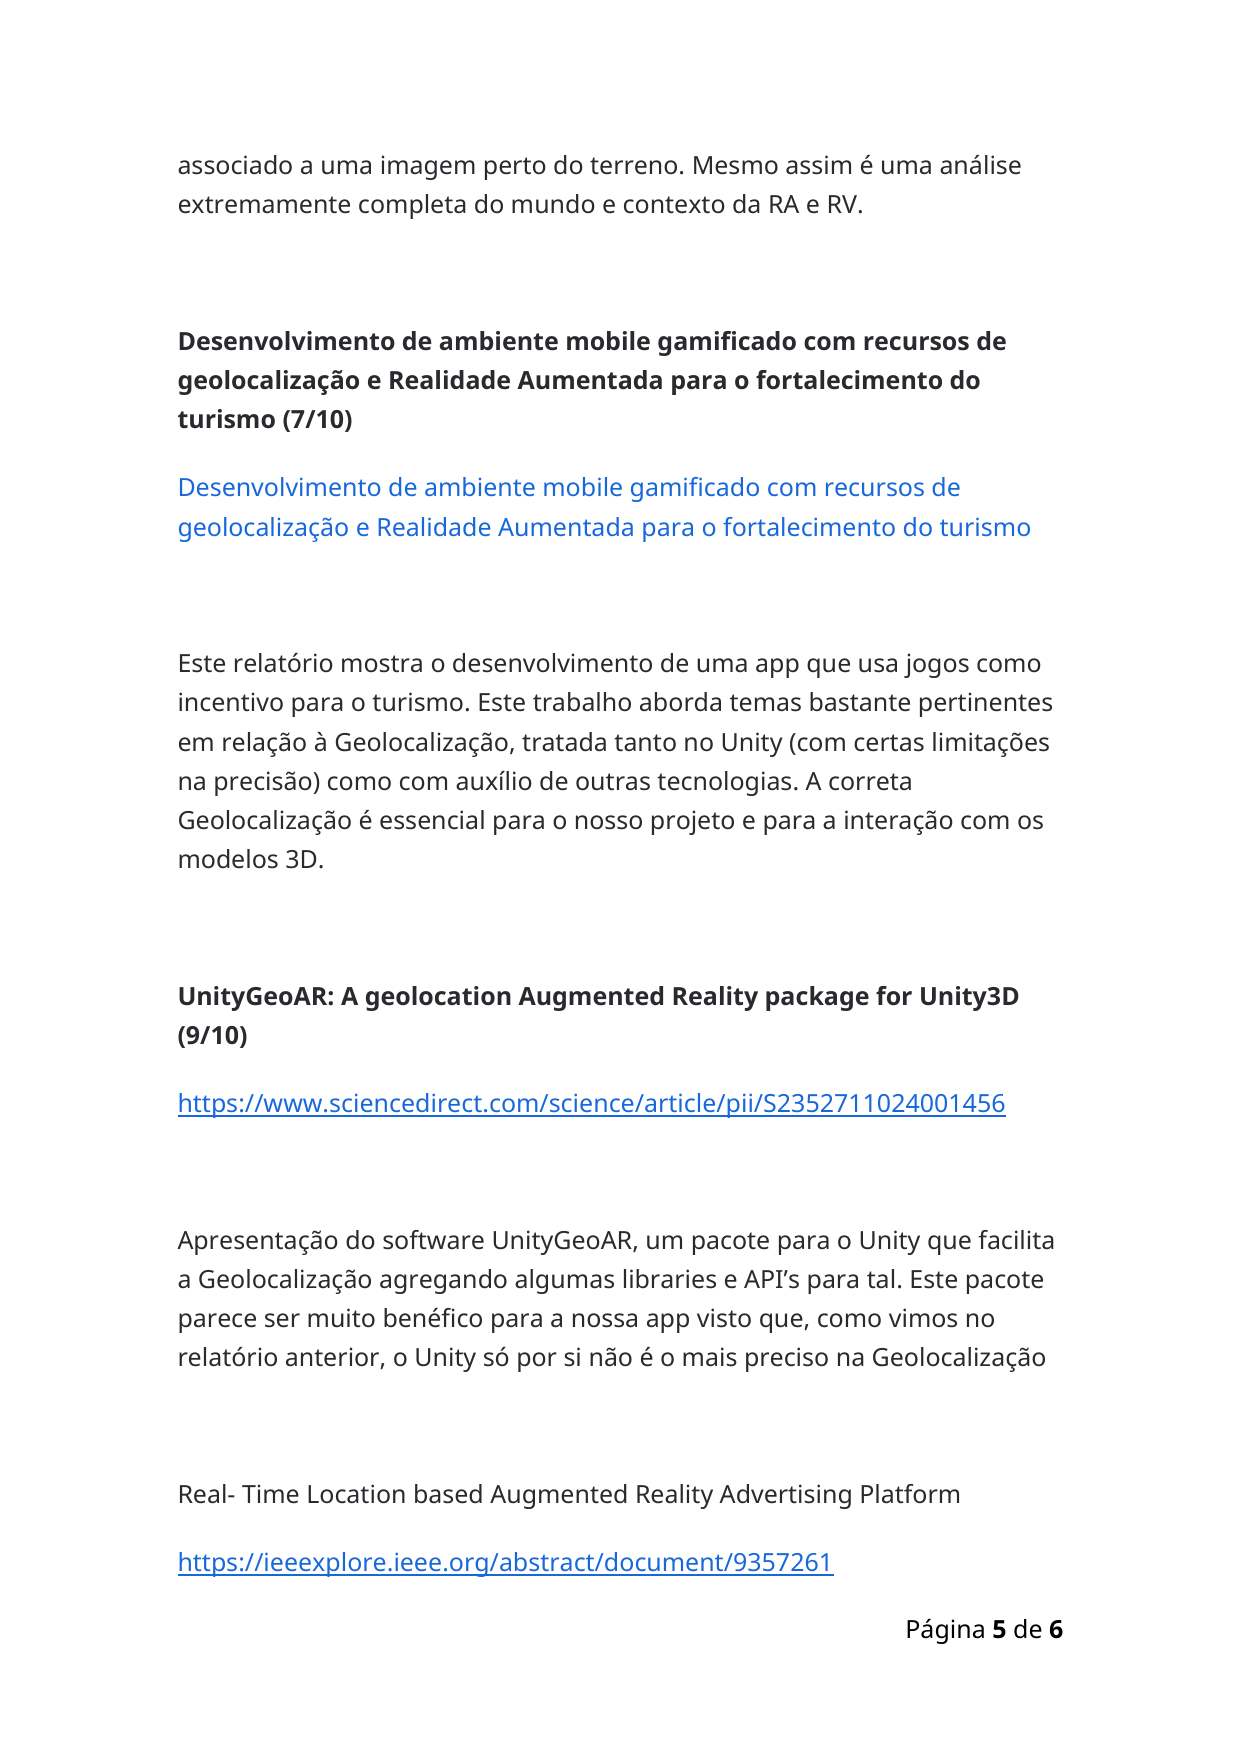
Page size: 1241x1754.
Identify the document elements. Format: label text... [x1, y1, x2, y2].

text Real- Time Location based Augmented Reality Advertising Platform [177, 1477, 1063, 1511]
text https://www.sciencedirect.com/science/article/pii/S2352711024001456 [177, 1086, 1063, 1120]
text https://ieeexplore.ieee.org/abstract/document/9357261 [177, 1545, 1063, 1579]
text Desenvolvimento de ambiente mobile gamificado com recursos de geolocalização e Realidade Aumentada para o fortalecimento do turismo [177, 470, 1063, 543]
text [177, 148, 1063, 221]
text Apresentação do software UnityGeoAR, um pacote para o Unity que facilita a Geolocalização agregando algumas libraries e API’s para tal. Este pacote parece ser muito benéfico para a nossa app visto que, como vimos no relatório anterior, o Unity só por si não é o mais preciso na Geolocalização [177, 1223, 1063, 1374]
text Desenvolvimento de ambiente mobile gamificado com recursos de geolocalização e Realidade Aumentada para o fortalecimento do turismo (7/10) [177, 323, 1063, 436]
text Este relatório mostra o desenvolvimento de uma app que usa jogos como incentivo para o turismo. Este trabalho aborda temas bastante pertinentes em relação à Geolocalização, tratada tanto no Unity (com certas limitações na precisão) como com auxílio de outras tecnologias. A correta Geolocalização é essencial para o nosso projeto e para a interação com os modelos 3D. [177, 646, 1063, 876]
text UnityGeoAR: A geolocation Augmented Reality package for Unity3D (9/10) [177, 978, 1063, 1052]
